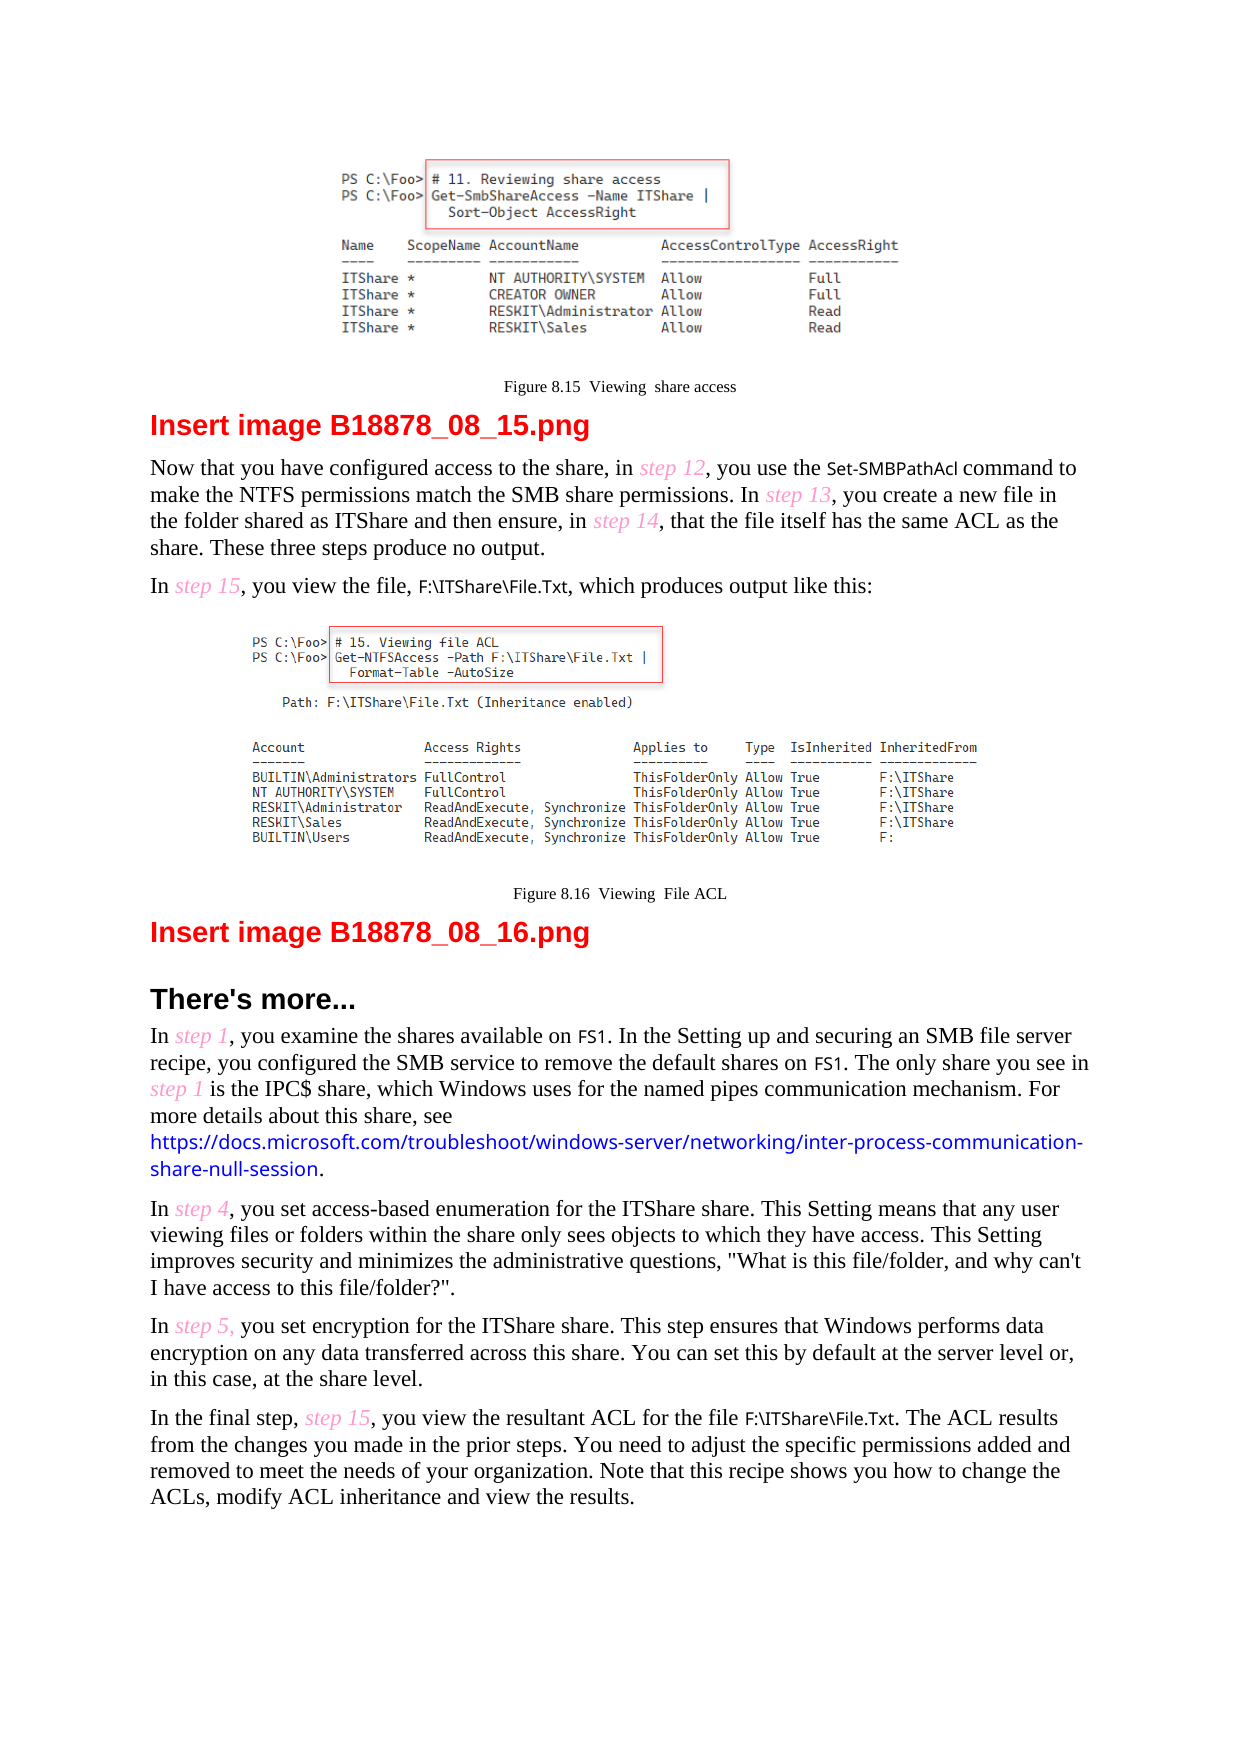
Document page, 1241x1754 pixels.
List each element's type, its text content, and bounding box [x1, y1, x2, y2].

text In step 5, you set encryption for the ITShare share. This step ensures that Windows performs data encryption on any data transferred across this share. You can set this by default at the server level or, in this case, at the share level. [150, 1313, 1090, 1392]
text In step 15, you view the file, F:\ITShare\File.Txt, which produces output like this: [150, 572, 1090, 599]
text Now that you have configured access to the share, in step 12, you use the Set-SMBPathAcl command to make the NTFS permissions match the SMB share permissions. In step 13, you create a new file in the folder shared as ITShare and then ensure, in step 14, that the file itself has the same ACL as the share. These three steps produce no output. [150, 454, 1090, 560]
text Figure 8.15 Viewing share access [150, 377, 1090, 396]
text In step 1, you examine the shares available on FS1. In the Setting up and securing an SMB file server recipe, you configured the SMB service to remove the default shares on FS1. The only share you see in step 1 is the IPC$ share, which Windows uses for the named pipes communication mechanism. For more details about this share, see https://docs.microsoft.com/troubleshoot/windows-server/networking/inter-process-communication-share-null-session. [150, 1022, 1090, 1182]
text Insert image B18878_08_16.png [150, 916, 1090, 949]
text In step 4, you set access-based enumeration for the ITShare share. This Setting means that any user viewing files or folders within the share only sees objects to which they have access. This Setting improves security and minimizes the administrative questions, "What is this file/folder, and why can't I have access to this file/folder?". [150, 1195, 1090, 1300]
subtitle There's more... [150, 982, 1090, 1016]
text Figure 8.16 Viewing File ACL [150, 884, 1090, 903]
text Insert image B18878_08_15.png [150, 408, 1090, 442]
text In the final step, step 15, you view the resultant ACL for the file F:\ITShare\File.Txt. The ACL results from the changes you made in the prior steps. You need to adjust the specific permissions added and removed to meet the needs of your organization. Note that this recipe shows you how to change the ACLs, modify ACL inheritance and view the results. [150, 1404, 1090, 1510]
picture [326, 150, 914, 352]
picture [239, 623, 1006, 859]
